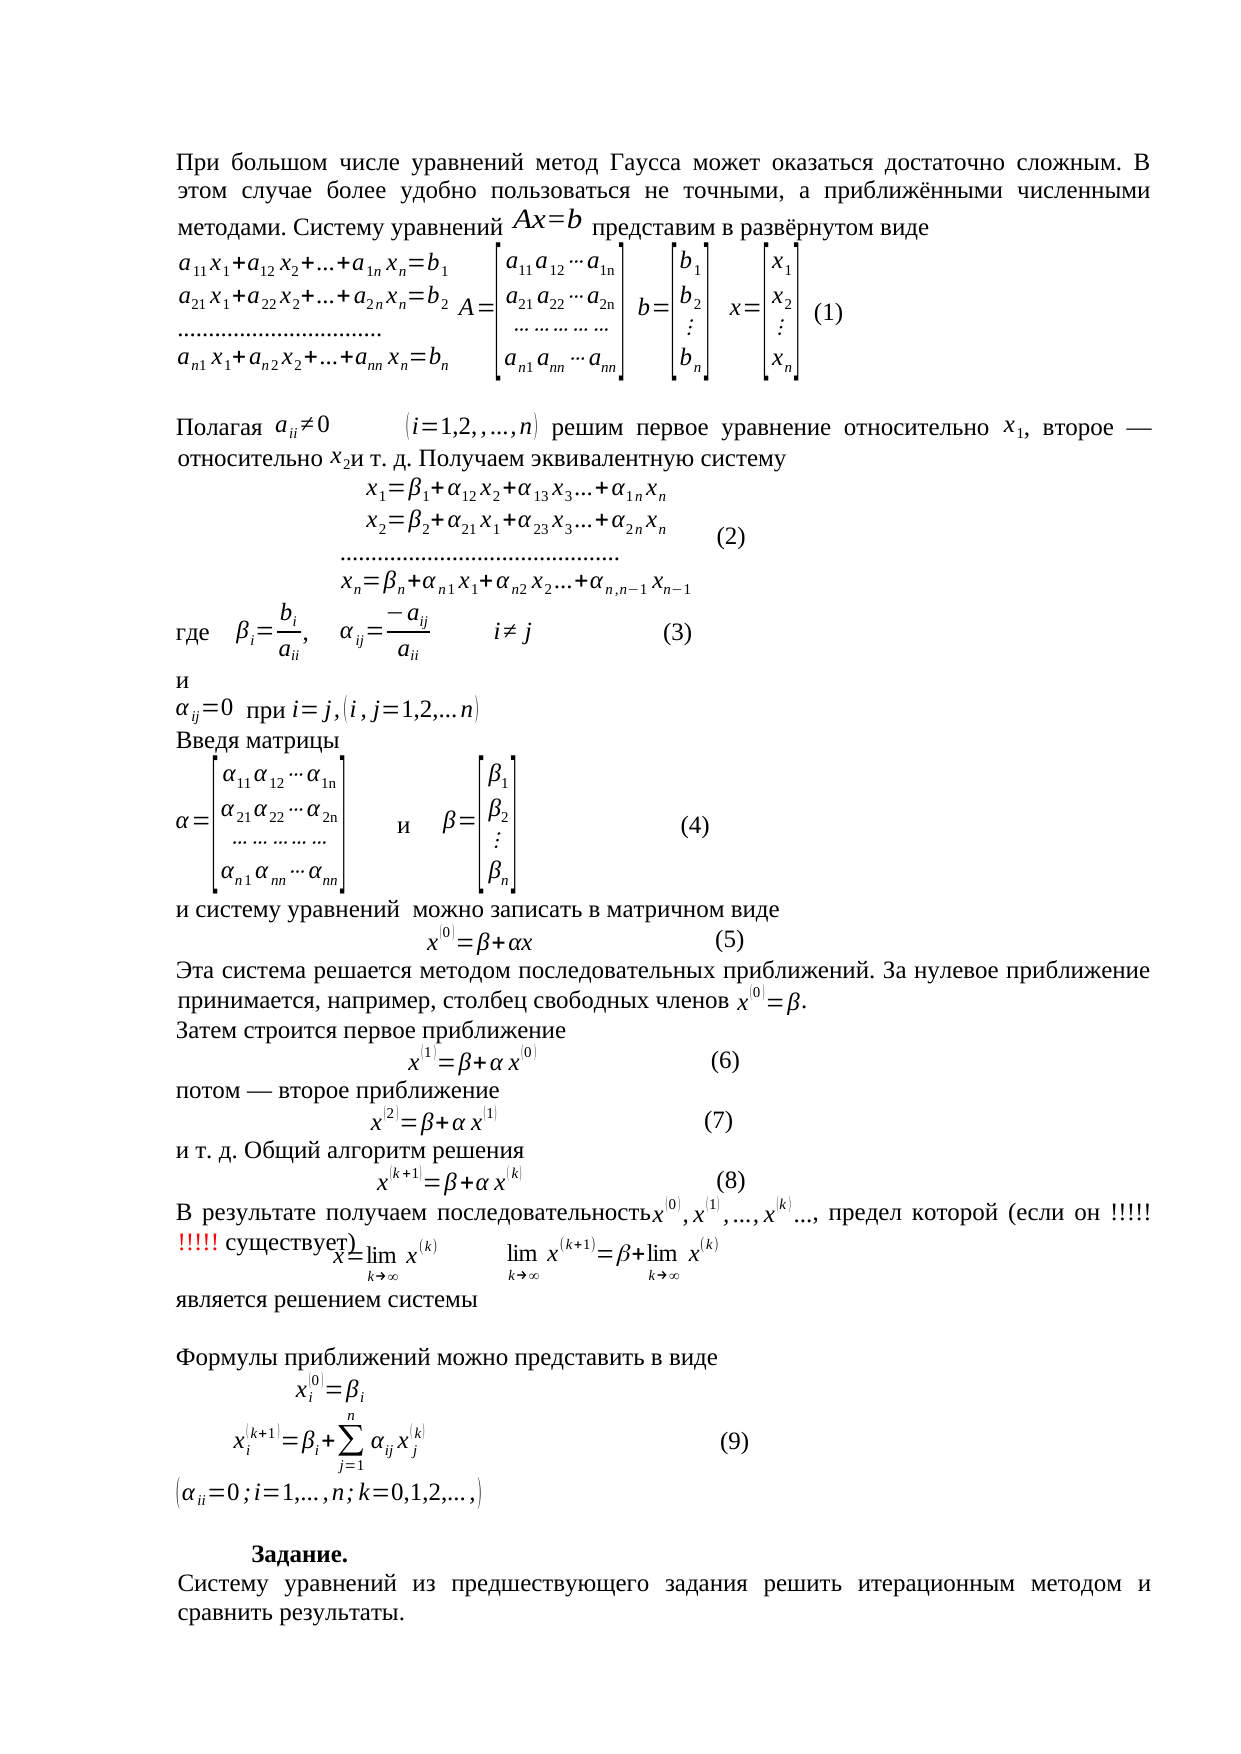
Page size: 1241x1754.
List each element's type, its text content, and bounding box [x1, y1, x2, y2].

text Задание. [177, 1539, 1152, 1568]
text В результате получаем последовательность, предел которой (если он !!!!! !!!!! существует) [176, 1196, 1152, 1256]
text (8) [176, 1164, 1152, 1196]
text потом — второе приближение [176, 1075, 1152, 1104]
text и т. д. Общий алгоритм решения [176, 1135, 1152, 1164]
text где , (3) [176, 598, 1152, 665]
text Систему уравнений из предшествующего задания решить итерационным методом и сравнить результаты. [177, 1568, 1152, 1625]
text Введя матрицы [176, 725, 1152, 754]
text (5) [176, 923, 1152, 955]
text и [176, 665, 1152, 693]
text при [176, 693, 1152, 725]
text (2) [177, 473, 1152, 598]
text и систему уравнений можно записать в матричном виде [176, 894, 1152, 923]
text (6) [176, 1044, 1152, 1075]
text Полагая решим первое уравнение относительно , второе — относительно и т. д. Получаем эквивалентную систему [176, 410, 1152, 473]
text (7) [176, 1104, 1152, 1135]
text (9) [176, 1371, 1152, 1510]
text При большом числе уравнений метод Гаусса может оказаться достаточно сложным. В этом случае более удобно пользоваться не точными, а приближёнными численными методами. Систему уравнений представим в развёрнутом виде [176, 147, 1152, 241]
text Затем строится первое приближение [176, 1015, 1152, 1044]
text и (4) [176, 754, 1152, 894]
text является решением системы [176, 1284, 1152, 1313]
text (1) [177, 241, 1152, 382]
text Эта система решается методом последовательных приближений. За нулевое приближение принимается, например, столбец свободных членов . [176, 955, 1152, 1015]
text Формулы приближений можно представить в виде [176, 1342, 1152, 1371]
